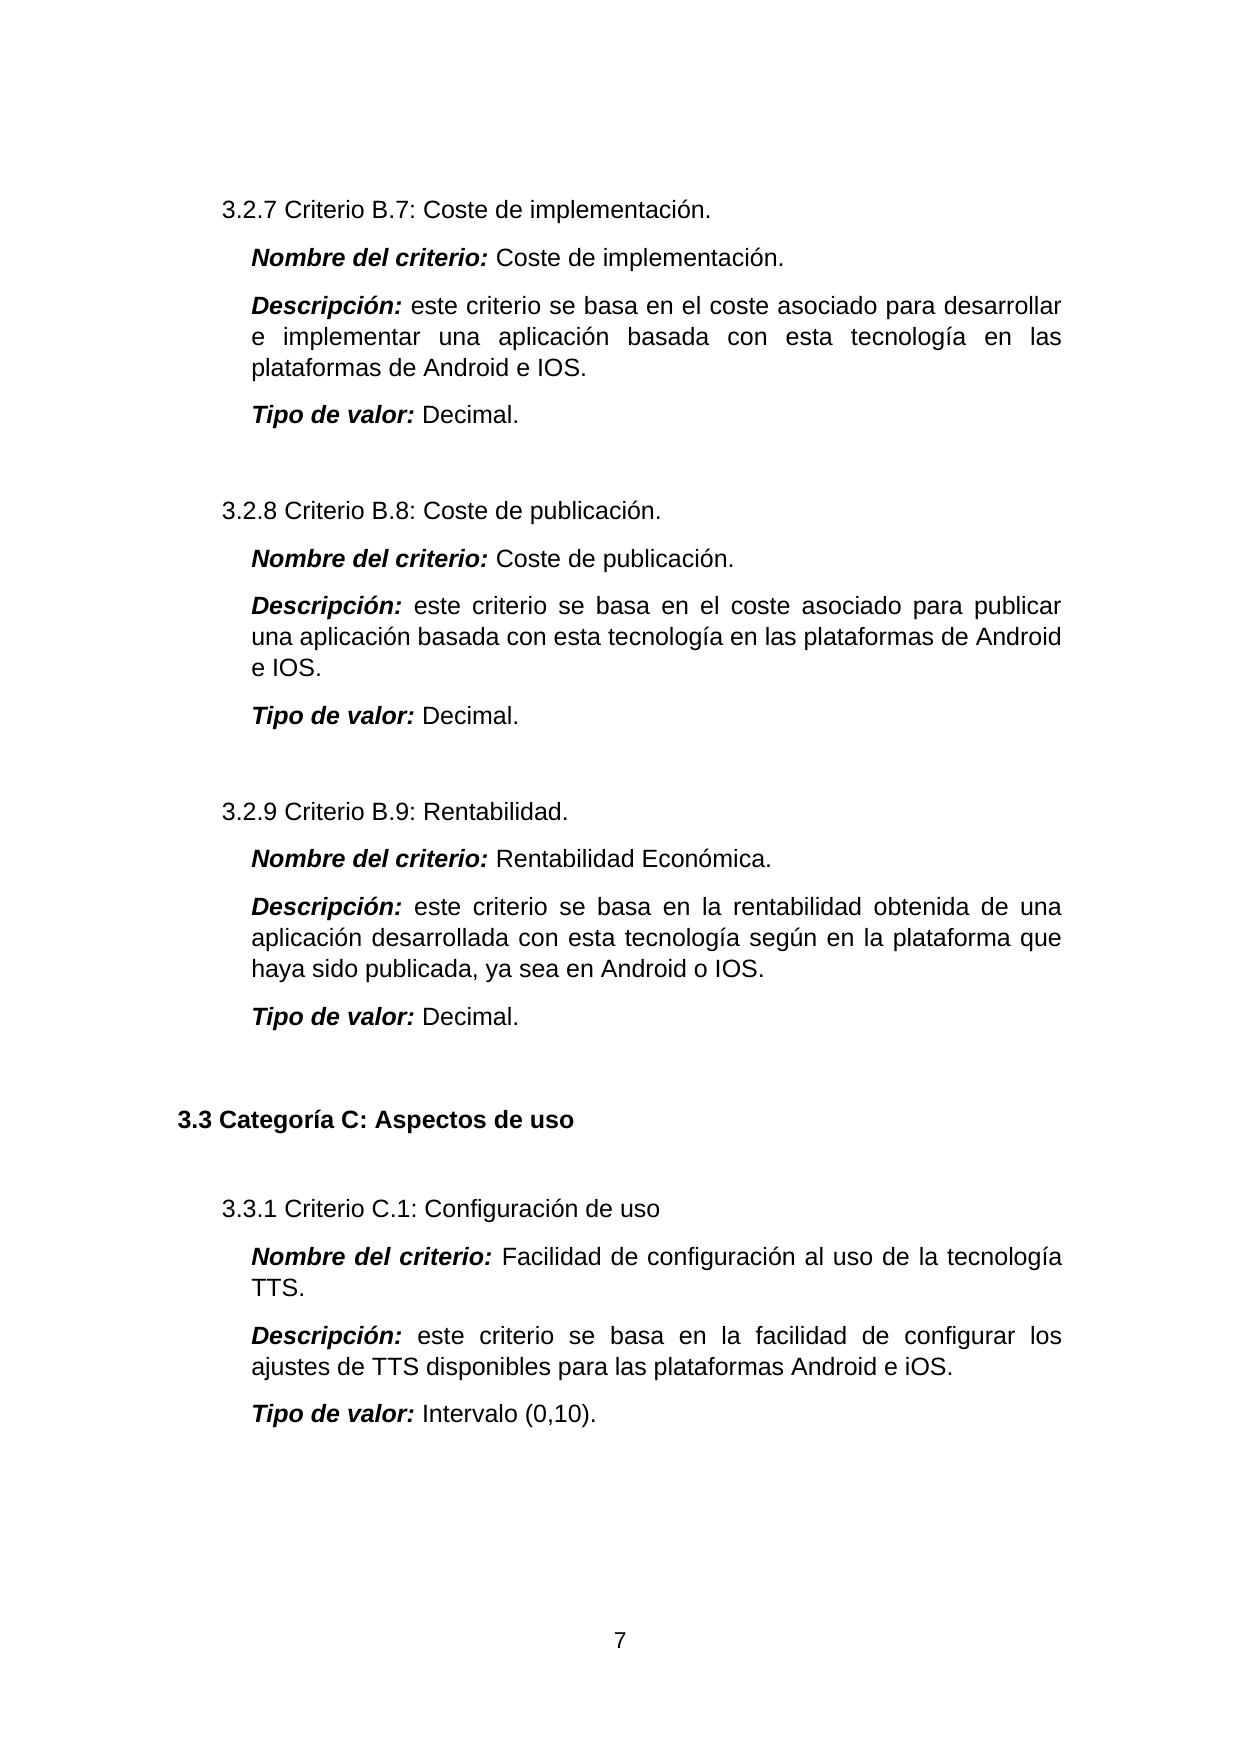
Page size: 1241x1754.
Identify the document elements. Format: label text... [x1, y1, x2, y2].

text Descripción: este criterio se basa en el coste asociado para publicar una aplicación basada con esta tecnología en las plataformas de Android e IOS. [251, 591, 1063, 682]
text Tipo de valor: Decimal. [251, 401, 1063, 429]
text 3.3.1 Criterio C.1: Configuración de uso [222, 1194, 1063, 1223]
text Nombre del criterio: Facilidad de configuración al uso de la tecnología TTS. [251, 1242, 1063, 1302]
text Nombre del criterio: Rentabilidad Económica. [251, 844, 1063, 873]
text Nombre del criterio: Coste de implementación. [251, 243, 1063, 272]
text Descripción: este criterio se basa en la facilidad de configurar los ajustes de TTS disponibles para las plataformas Android e iOS. [251, 1321, 1063, 1380]
text Tipo de valor: Intervalo (0,10). [251, 1399, 1063, 1428]
text Tipo de valor: Decimal. [251, 701, 1063, 730]
text Nombre del criterio: Coste de publicación. [251, 544, 1063, 572]
text 3.2.9 Criterio B.9: Rentabilidad. [222, 797, 1063, 825]
text Descripción: este criterio se basa en la rentabilidad obtenida de una aplicación desarrollada con esta tecnología según en la plataforma que haya sido publicada, ya sea en Android o IOS. [251, 892, 1063, 983]
text 3.2.7 Criterio B.7: Coste de implementación. [222, 195, 1063, 224]
subtitle 3.3 Categoría C: Aspectos de uso [177, 1106, 1063, 1134]
text Descripción: este criterio se basa en el coste asociado para desarrollar e implementar una aplicación basada con esta tecnología en las plataformas de Android e IOS. [251, 291, 1063, 382]
text 3.2.8 Criterio B.8: Coste de publicación. [222, 496, 1063, 525]
text Tipo de valor: Decimal. [251, 1002, 1063, 1031]
